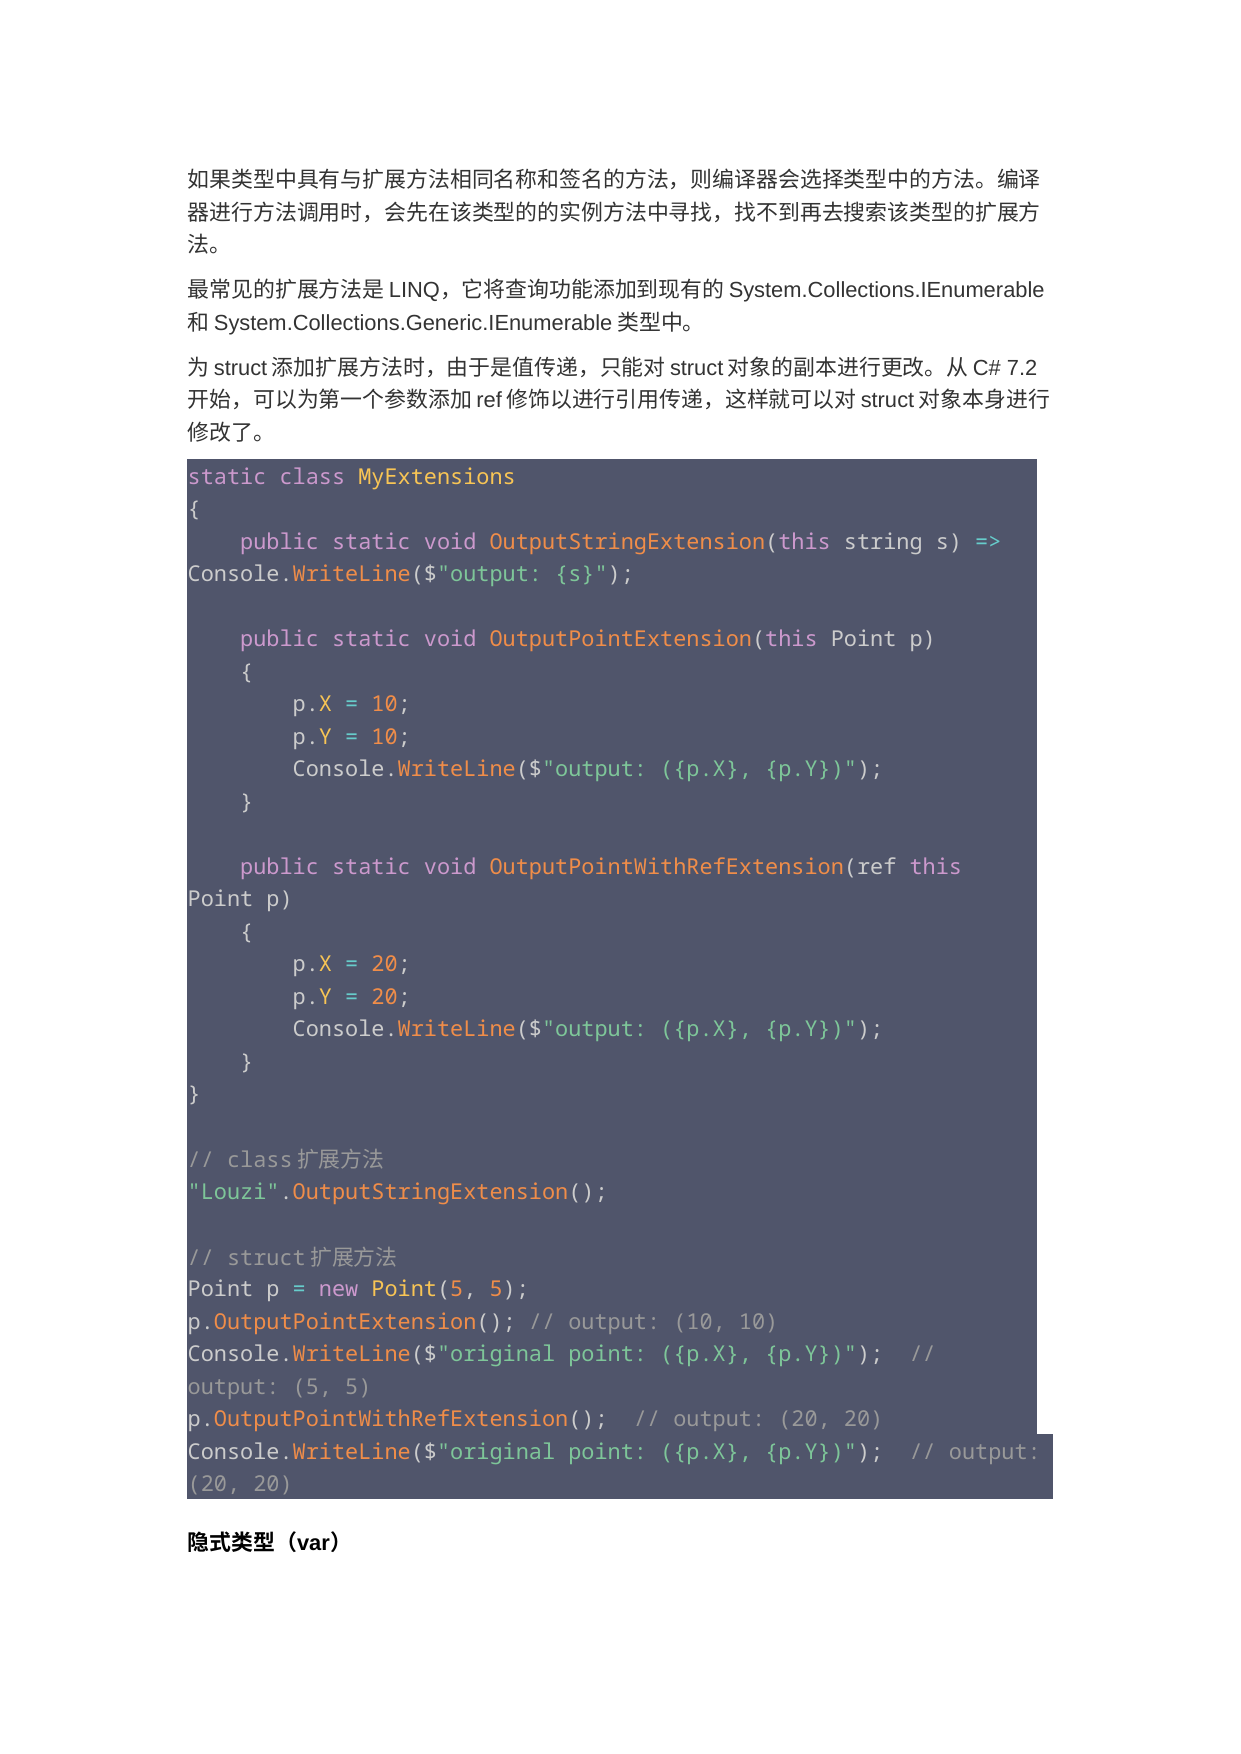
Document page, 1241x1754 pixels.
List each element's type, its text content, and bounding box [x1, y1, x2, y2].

text p.X = 20; [187, 947, 1037, 979]
text Console.WriteLine($"original point: ({p.X}, {p.Y})"); // output: (20, 20) [187, 1434, 1053, 1499]
text "Louzi".OutputStringExtension(); [187, 1174, 1037, 1207]
text p.OutputPointWithRefExtension(); // output: (20, 20) [187, 1402, 1037, 1434]
text 隐式类型（var） [187, 1524, 1053, 1557]
text { [187, 914, 1037, 947]
text 如果类型中具有与扩展方法相同名称和签名的方法，则编译器会选择类型中的方法。编译器进行方法调用时，会先在该类型的的实例方法中寻找，找不到再去搜索该类型的扩展方法。 [187, 162, 1053, 259]
text // class扩展方法 [187, 1142, 1037, 1174]
text public static void OutputPointExtension(this Point p) [187, 622, 1037, 654]
text { [187, 492, 1037, 524]
text 为struct添加扩展方法时，由于是值传递，只能对struct对象的副本进行更改。从C# 7.2开始，可以为第一个参数添加ref修饰以进行引用传递，这样就可以对struct对象本身进行修改了。 [187, 349, 1053, 447]
text 最常见的扩展方法是LINQ，它将查询功能添加到现有的System.Collections.IEnumerable和System.Collections.Generic.IEnumerable类型中。 [187, 272, 1053, 337]
text public static void OutputStringExtension(this string s) => Console.WriteLine($"output: {s}"); [187, 524, 1037, 589]
text static class MyExtensions [187, 459, 1037, 492]
text Console.WriteLine($"output: ({p.X}, {p.Y})"); [187, 1012, 1037, 1044]
text Point p = new Point(5, 5); [187, 1272, 1037, 1304]
text } [187, 784, 1037, 817]
text } [187, 1077, 1037, 1109]
text Console.WriteLine($"original point: ({p.X}, {p.Y})"); // output: (5, 5) [187, 1337, 1037, 1402]
text public static void OutputPointWithRefExtension(ref this Point p) [187, 849, 1037, 914]
text } [187, 1044, 1037, 1077]
text p.Y = 20; [187, 979, 1037, 1012]
text p.OutputPointExtension(); // output: (10, 10) [187, 1304, 1037, 1337]
text Console.WriteLine($"output: ({p.X}, {p.Y})"); [187, 752, 1037, 784]
text p.Y = 10; [187, 719, 1037, 752]
text p.X = 10; [187, 687, 1037, 719]
text // struct扩展方法 [187, 1239, 1037, 1272]
text { [187, 654, 1037, 687]
